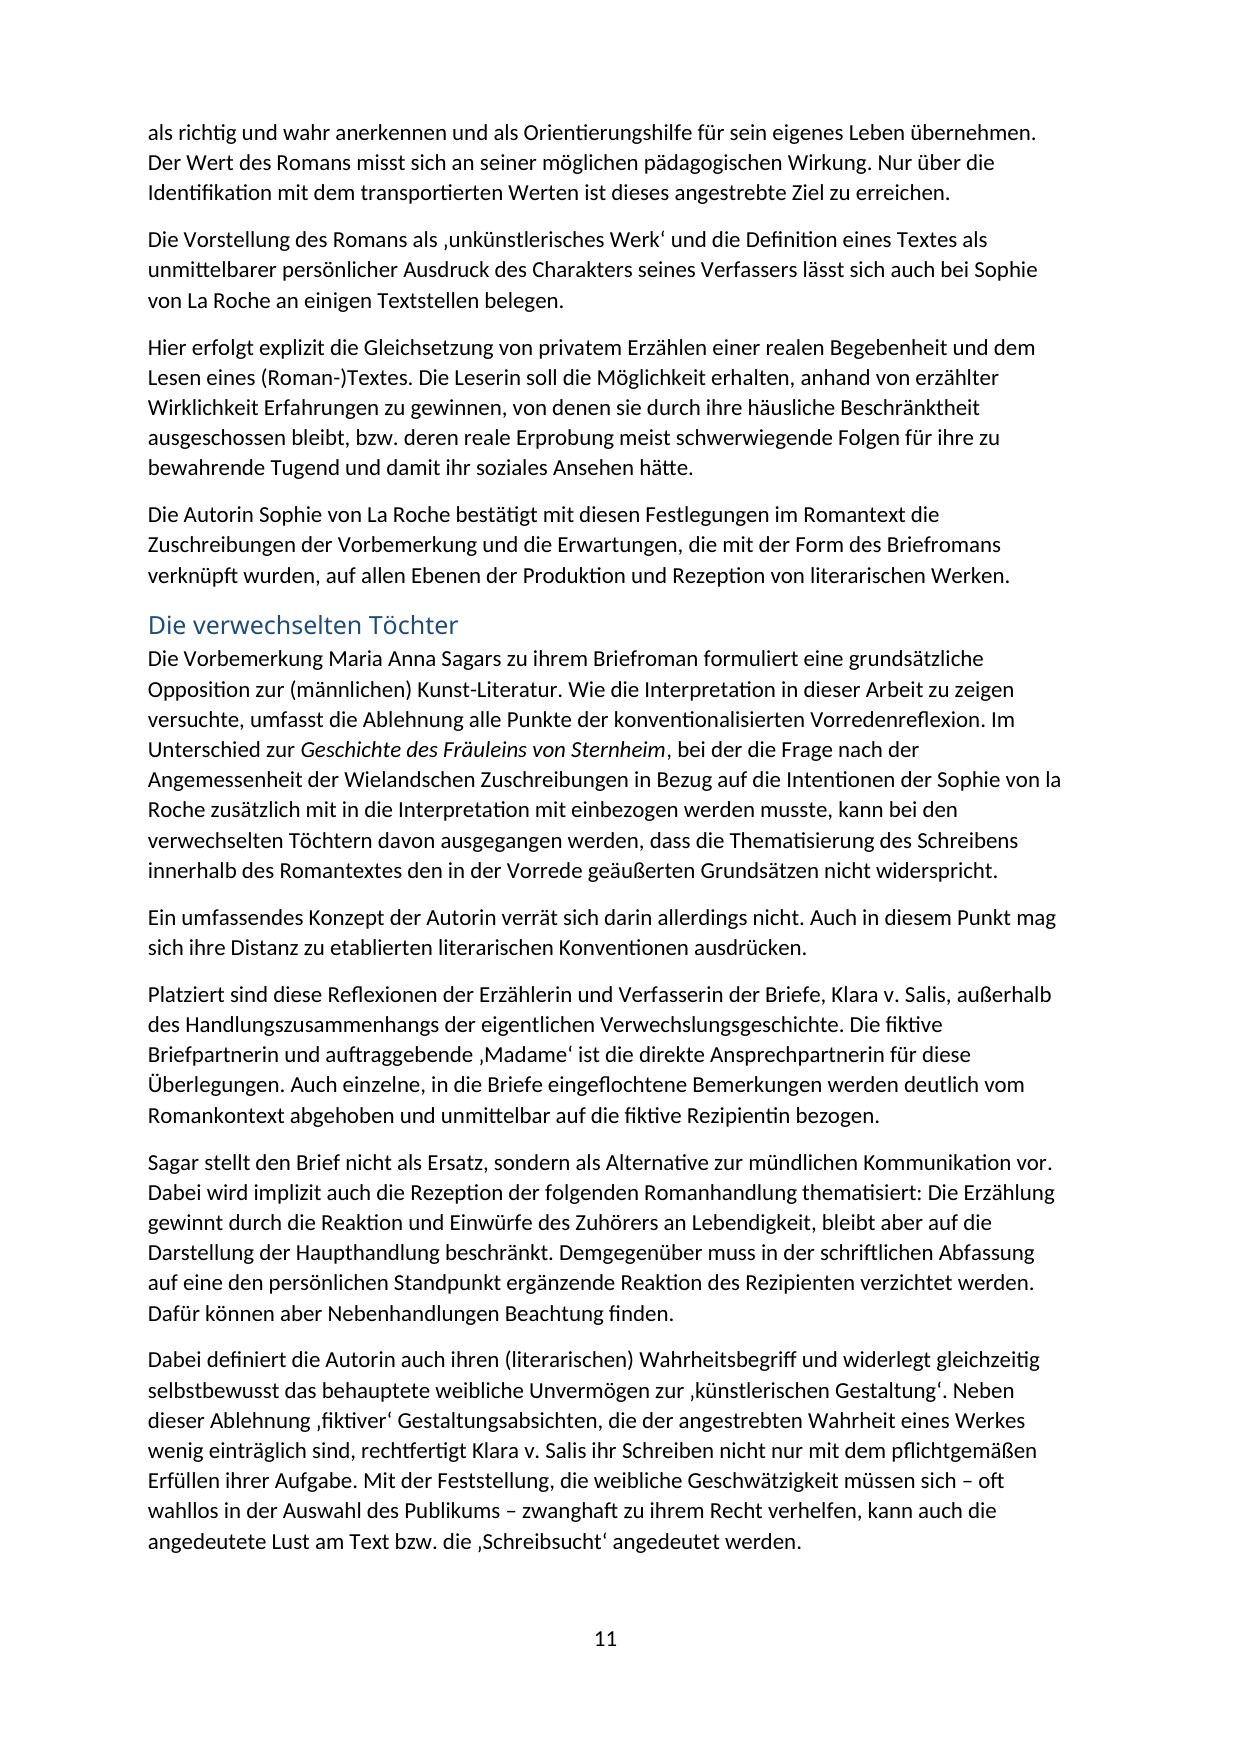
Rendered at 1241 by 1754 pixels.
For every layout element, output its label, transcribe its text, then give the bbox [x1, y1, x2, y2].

text Platziert sind diese Reflexionen der Erzählerin und Verfasserin der Briefe, Klara v. Salis, außerhalb des Handlungszusammenhangs der eigentlichen Verwechslungsgeschichte. Die fiktive Briefpartnerin und auftraggebende ‚Madame‘ ist die direkte Ansprechpartnerin für diese Überlegungen. Auch einzelne, in die Briefe eingeflochtene Bemerkungen werden deutlich vom Romankontext abgehoben und unmittelbar auf die fiktive Rezipientin bezogen. [148, 980, 1063, 1129]
text Hier erfolgt explizit die Gleichsetzung von privatem Erzählen einer realen Begebenheit und dem Lesen eines (Roman-)Textes. Die Leserin soll die Möglichkeit erhalten, anhand von erzählter Wirklichkeit Erfahrungen zu gewinnen, von denen sie durch ihre häusliche Beschränktheit ausgeschossen bleibt, bzw. deren reale Erprobung meist schwerwiegende Folgen für ihre zu bewahrende Tugend und damit ihr soziales Ansehen hätte. [148, 333, 1063, 482]
text Die Vorstellung des Romans als ‚unkünstlerisches Werk‘ und die Definition eines Textes als unmittelbarer persönlicher Ausdruck des Charakters seines Verfassers lässt sich auch bei Sophie von La Roche an einigen Textstellen belegen. [148, 225, 1063, 314]
text Ein umfassendes Konzept der Autorin verrät sich darin allerdings nicht. Auch in diesem Punkt mag sich ihre Distanz zu etablierten literarischen Konventionen ausdrücken. [148, 903, 1063, 961]
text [148, 118, 1063, 207]
text Dabei definiert die Autorin auch ihren (literarischen) Wahrheitsbegriff und widerlegt gleichzeitig selbstbewusst das behauptete weibliche Unvermögen zur ‚künstlerischen Gestaltung‘. Neben dieser Ablehnung ‚fiktiver‘ Gestaltungsabsichten, die der angestrebten Wahrheit eines Werkes wenig einträglich sind, rechtfertigt Klara v. Salis ihr Schreiben nicht nur mit dem pflichtgemäßen Erfüllen ihrer Aufgabe. Mit der Feststellung, die weibliche Geschwätzigkeit müssen sich – oft wahllos in der Auswahl des Publikums – zwanghaft zu ihrem Recht verhelfen, kann auch die angedeutete Lust am Text bzw. die ‚Schreibsucht‘ angedeutet werden. [148, 1346, 1063, 1555]
text Die Autorin Sophie von La Roche bestätigt mit diesen Festlegungen im Romantext die Zuschreibungen der Vorbemerkung und die Erwartungen, die mit der Form des Briefromans verknüpft wurden, auf allen Ebenen der Produktion und Rezeption von literarischen Werken. [148, 500, 1063, 589]
subtitle Die verwechselten Töchter [148, 608, 1063, 642]
text Sagar stellt den Brief nicht als Ersatz, sondern als Alternative zur mündlichen Kommunikation vor. Dabei wird implizit auch die Rezeption der folgenden Romanhandlung thematisiert: Die Erzählung gewinnt durch die Reaktion und Einwürfe des Zuhörers an Lebendigkeit, bleibt aber auf die Darstellung der Haupthandlung beschränkt. Demgegenüber muss in der schriftlichen Abfassung auf eine den persönlichen Standpunkt ergänzende Reaktion des Rezipienten verzichtet werden. Dafür können aber Nebenhandlungen Beachtung finden. [148, 1148, 1063, 1327]
text Die Vorbemerkung Maria Anna Sagars zu ihrem Briefroman formuliert eine grundsätzliche Opposition zur (männlichen) Kunst-Literatur. Wie die Interpretation in dieser Arbeit zu zeigen versuchte, umfasst die Ablehnung alle Punkte der konventionalisierten Vorredenreflexion. Im Unterschied zur Geschichte des Fräuleins von Sternheim, bei der die Frage nach der Angemessenheit der Wielandschen Zuschreibungen in Bezug auf die Intentionen der Sophie von la Roche zusätzlich mit in die Interpretation mit einbezogen werden musste, kann bei den verwechselten Töchtern davon ausgegangen werden, dass die Thematisierung des Schreibens innerhalb des Romantextes den in der Vorrede geäußerten Grundsätzen nicht widerspricht. [148, 644, 1063, 884]
